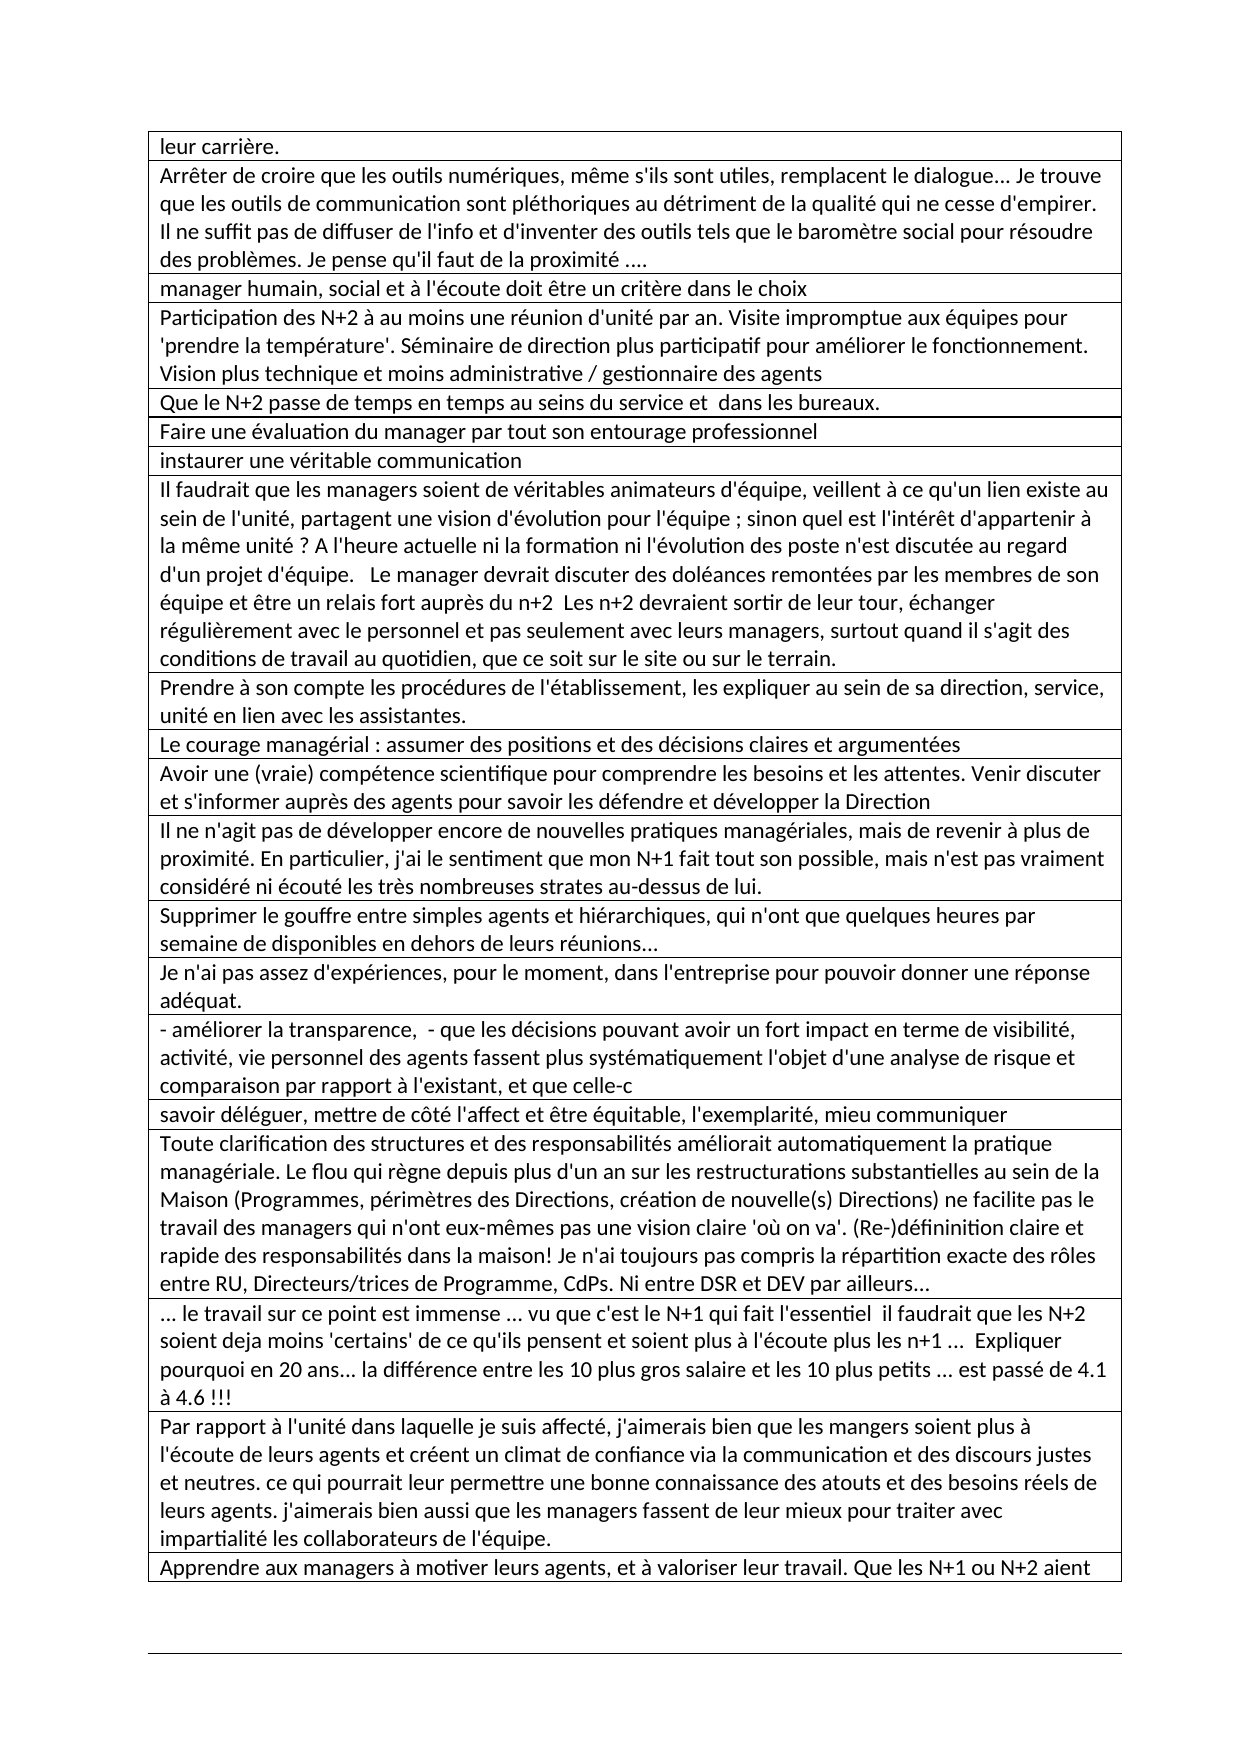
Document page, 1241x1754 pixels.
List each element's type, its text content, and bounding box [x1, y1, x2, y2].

table_cell Il faudrait que les managers soient de véritables animateurs d'équipe, veillent à ce qu'un lien existe au sein de l'unité, partagent une vision d'évolution pour l'équipe ; sinon quel est l'intérêt d'appartenir à la même unité ? A l'heure actuelle ni la formation ni l'évolution des poste n'est discutée au regard d'un projet d'équipe. Le manager devrait discuter des doléances remontées par les membres de son équipe et être un relais fort auprès du n+2 Les n+2 devraient sortir de leur tour, échanger régulièrement avec le personnel et pas seulement avec leurs managers, surtout quand il s'agit des conditions de travail au quotidien, que ce soit sur le site ou sur le terrain. [149, 476, 1121, 672]
table_cell Arrêter de croire que les outils numériques, même s'ils sont utiles, remplacent le dialogue... Je trouve que les outils de communication sont pléthoriques au détriment de la qualité qui ne cesse d'empirer. Il ne suffit pas de diffuser de l'info et d'inventer des outils tels que le baromètre social pour résoudre des problèmes. Je pense qu'il faut de la proximité .... [149, 161, 1121, 273]
table_cell instaurer une véritable communication [149, 447, 1121, 474]
table_cell Par rapport à l'unité dans laquelle je suis affecté, j'aimerais bien que les mangers soient plus à l'écoute de leurs agents et créent un climat de confiance via la communication et des discours justes et neutres. ce qui pourrait leur permettre une bonne connaissance des atouts et des besoins réels de leurs agents. j'aimerais bien aussi que les managers fassent de leur mieux pour traiter avec impartialité les collaborateurs de l'équipe. [149, 1412, 1121, 1552]
table_cell Le courage managérial : assumer des positions et des décisions claires et argumentées [149, 730, 1121, 758]
table_cell Je n'ai pas assez d'expériences, pour le moment, dans l'entreprise pour pouvoir donner une réponse adéquat. [149, 958, 1121, 1014]
table_cell Prendre à son compte les procédures de l'établissement, les expliquer au sein de sa direction, service, unité en lien avec les assistantes. [149, 673, 1121, 729]
table_cell manager humain, social et à l'écoute doit être un critère dans le choix [149, 274, 1121, 302]
table_cell savoir déléguer, mettre de côté l'affect et être équitable, l'exemplarité, mieu communiquer [149, 1100, 1121, 1128]
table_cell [149, 1553, 1121, 1581]
table_cell Que le N+2 passe de temps en temps au seins du service et dans les bureaux. [149, 389, 1121, 416]
table_cell Supprimer le gouffre entre simples agents et hiérarchiques, qui n'ont que quelques heures par semaine de disponibles en dehors de leurs réunions... [149, 901, 1121, 957]
table_cell - améliorer la transparence, - que les décisions pouvant avoir un fort impact en terme de visibilité, activité, vie personnel des agents fassent plus systématiquement l'objet d'une analyse de risque et comparaison par rapport à l'existant, et que celle-c [149, 1015, 1121, 1099]
table_cell Faire une évaluation du manager par tout son entourage professionnel [149, 418, 1121, 446]
table_cell Avoir une (vraie) compétence scientifique pour comprendre les besoins et les attentes. Venir discuter et s'informer auprès des agents pour savoir les défendre et développer la Direction [149, 759, 1121, 815]
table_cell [149, 132, 1121, 160]
table_cell Il ne n'agit pas de développer encore de nouvelles pratiques managériales, mais de revenir à plus de proximité. En particulier, j'ai le sentiment que mon N+1 fait tout son possible, mais n'est pas vraiment considéré ni écouté les très nombreuses strates au-dessus de lui. [149, 816, 1121, 900]
table_cell ... le travail sur ce point est immense ... vu que c'est le N+1 qui fait l'essentiel il faudrait que les N+2 soient deja moins 'certains' de ce qu'ils pensent et soient plus à l'écoute plus les n+1 ... Expliquer pourquoi en 20 ans... la différence entre les 10 plus gros salaire et les 10 plus petits ... est passé de 4.1 à 4.6 !!! [149, 1299, 1121, 1411]
table_cell Toute clarification des structures et des responsabilités améliorait automatiquement la pratique managériale. Le flou qui règne depuis plus d'un an sur les restructurations substantielles au sein de la Maison (Programmes, périmètres des Directions, création de nouvelle(s) Directions) ne facilite pas le travail des managers qui n'ont eux-mêmes pas une vision claire 'où on va'. (Re-)défininition claire et rapide des responsabilités dans la maison! Je n'ai toujours pas compris la répartition exacte des rôles entre RU, Directeurs/trices de Programme, CdPs. Ni entre DSR et DEV par ailleurs... [149, 1130, 1121, 1298]
table_cell Participation des N+2 à au moins une réunion d'unité par an. Visite impromptue aux équipes pour 'prendre la température'. Séminaire de direction plus participatif pour améliorer le fonctionnement. Vision plus technique et moins administrative / gestionnaire des agents [149, 303, 1121, 387]
